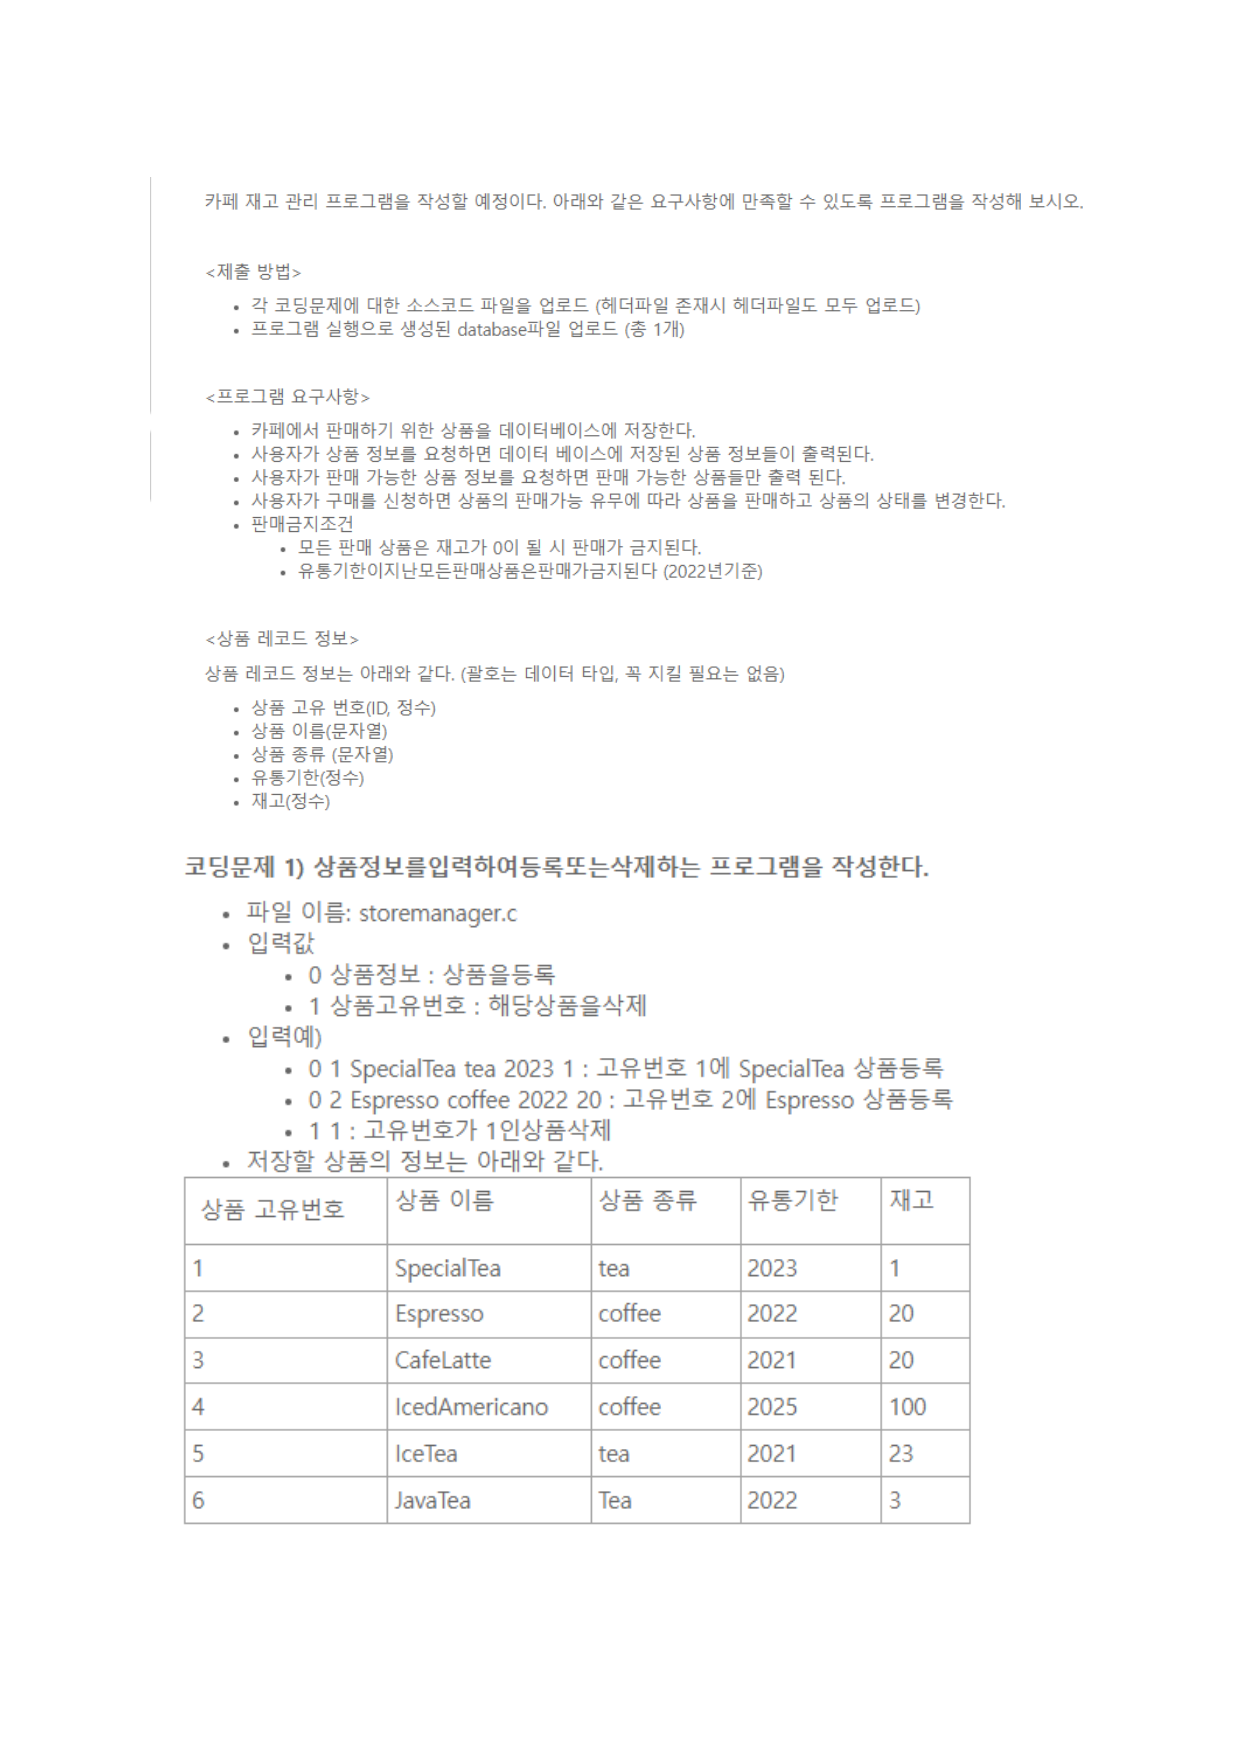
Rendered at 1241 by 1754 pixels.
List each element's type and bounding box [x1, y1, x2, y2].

picture [150, 177, 1091, 1540]
